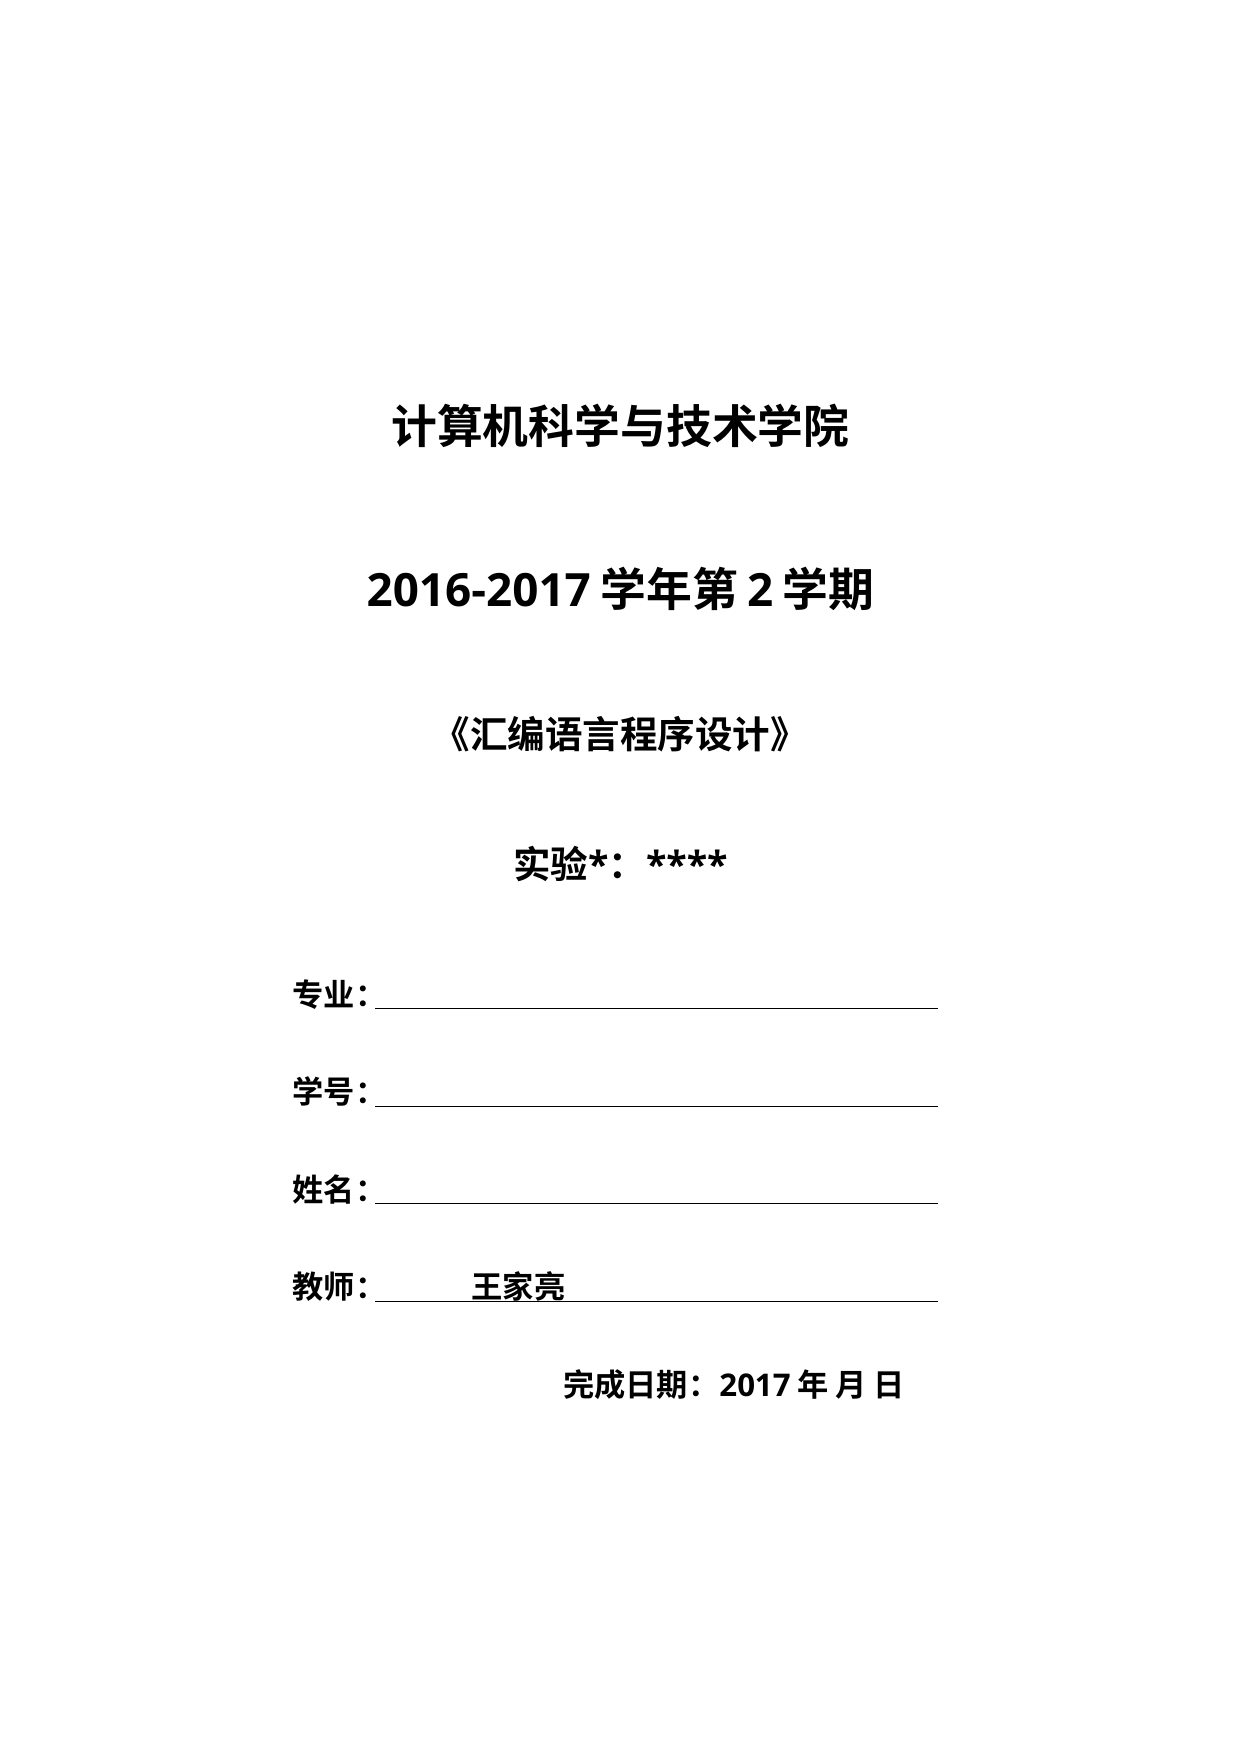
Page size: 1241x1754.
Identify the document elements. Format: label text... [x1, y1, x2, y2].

text 完成日期：2017年 月 日 [187, 1350, 1053, 1415]
text 2016-2017学年第2学期 [187, 537, 1053, 635]
text 计算机科学与技术学院 [187, 375, 1053, 472]
text 《汇编语言程序设计》 [187, 700, 1053, 765]
text 姓名： [199, 1155, 1053, 1220]
text 实验*：**** [187, 830, 1053, 895]
text 教师： 王家亮 [199, 1252, 1053, 1317]
text 学号： [199, 1057, 1053, 1122]
text 专业： [199, 960, 1053, 1025]
